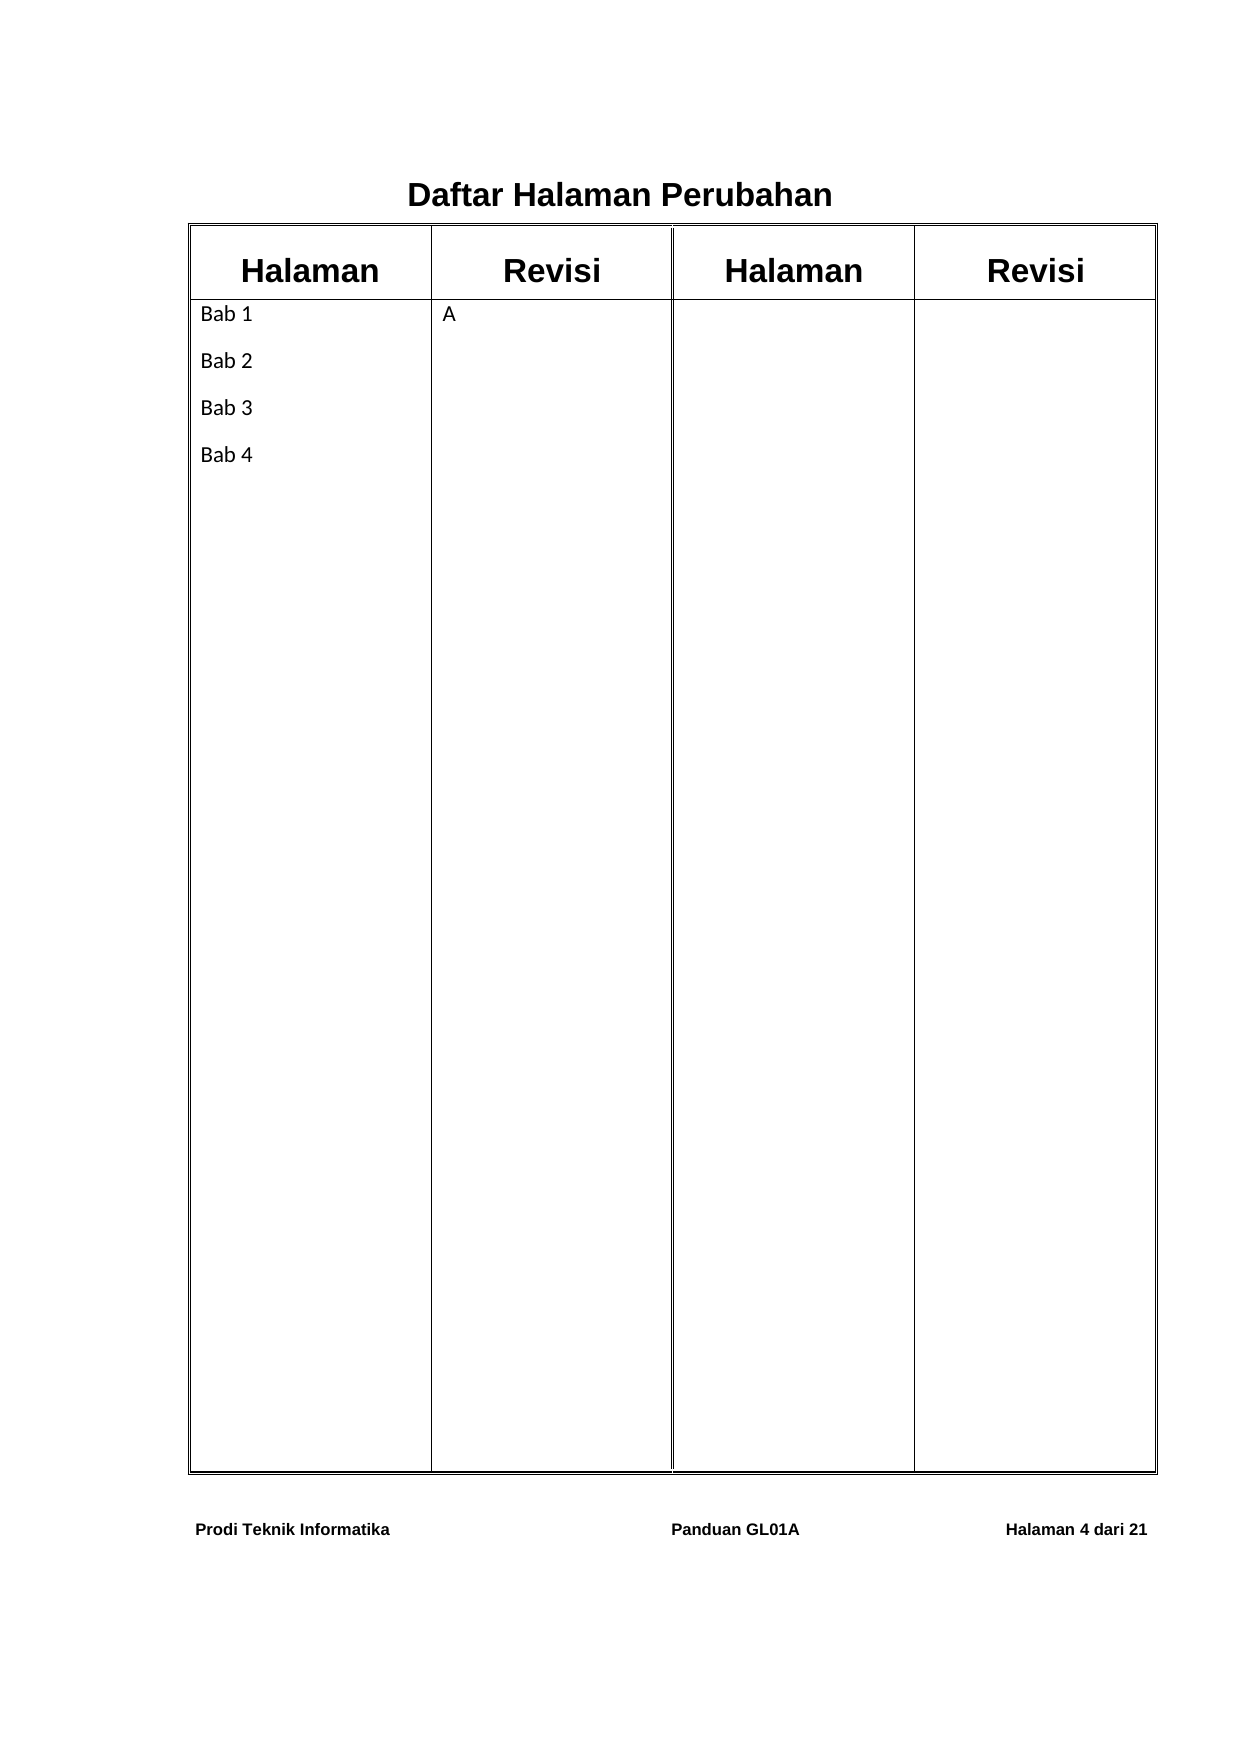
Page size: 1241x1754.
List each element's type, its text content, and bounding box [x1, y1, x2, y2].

table_header Halaman [673, 226, 914, 298]
table_header Halaman [191, 226, 431, 298]
table_header Revisi [431, 224, 673, 298]
title Daftar Halaman Perubahan [187, 175, 1053, 213]
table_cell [191, 300, 431, 1471]
table_cell [673, 300, 914, 1471]
table_header Revisi [915, 226, 1155, 298]
table_cell A [432, 300, 673, 1471]
table_cell [915, 300, 1155, 1471]
